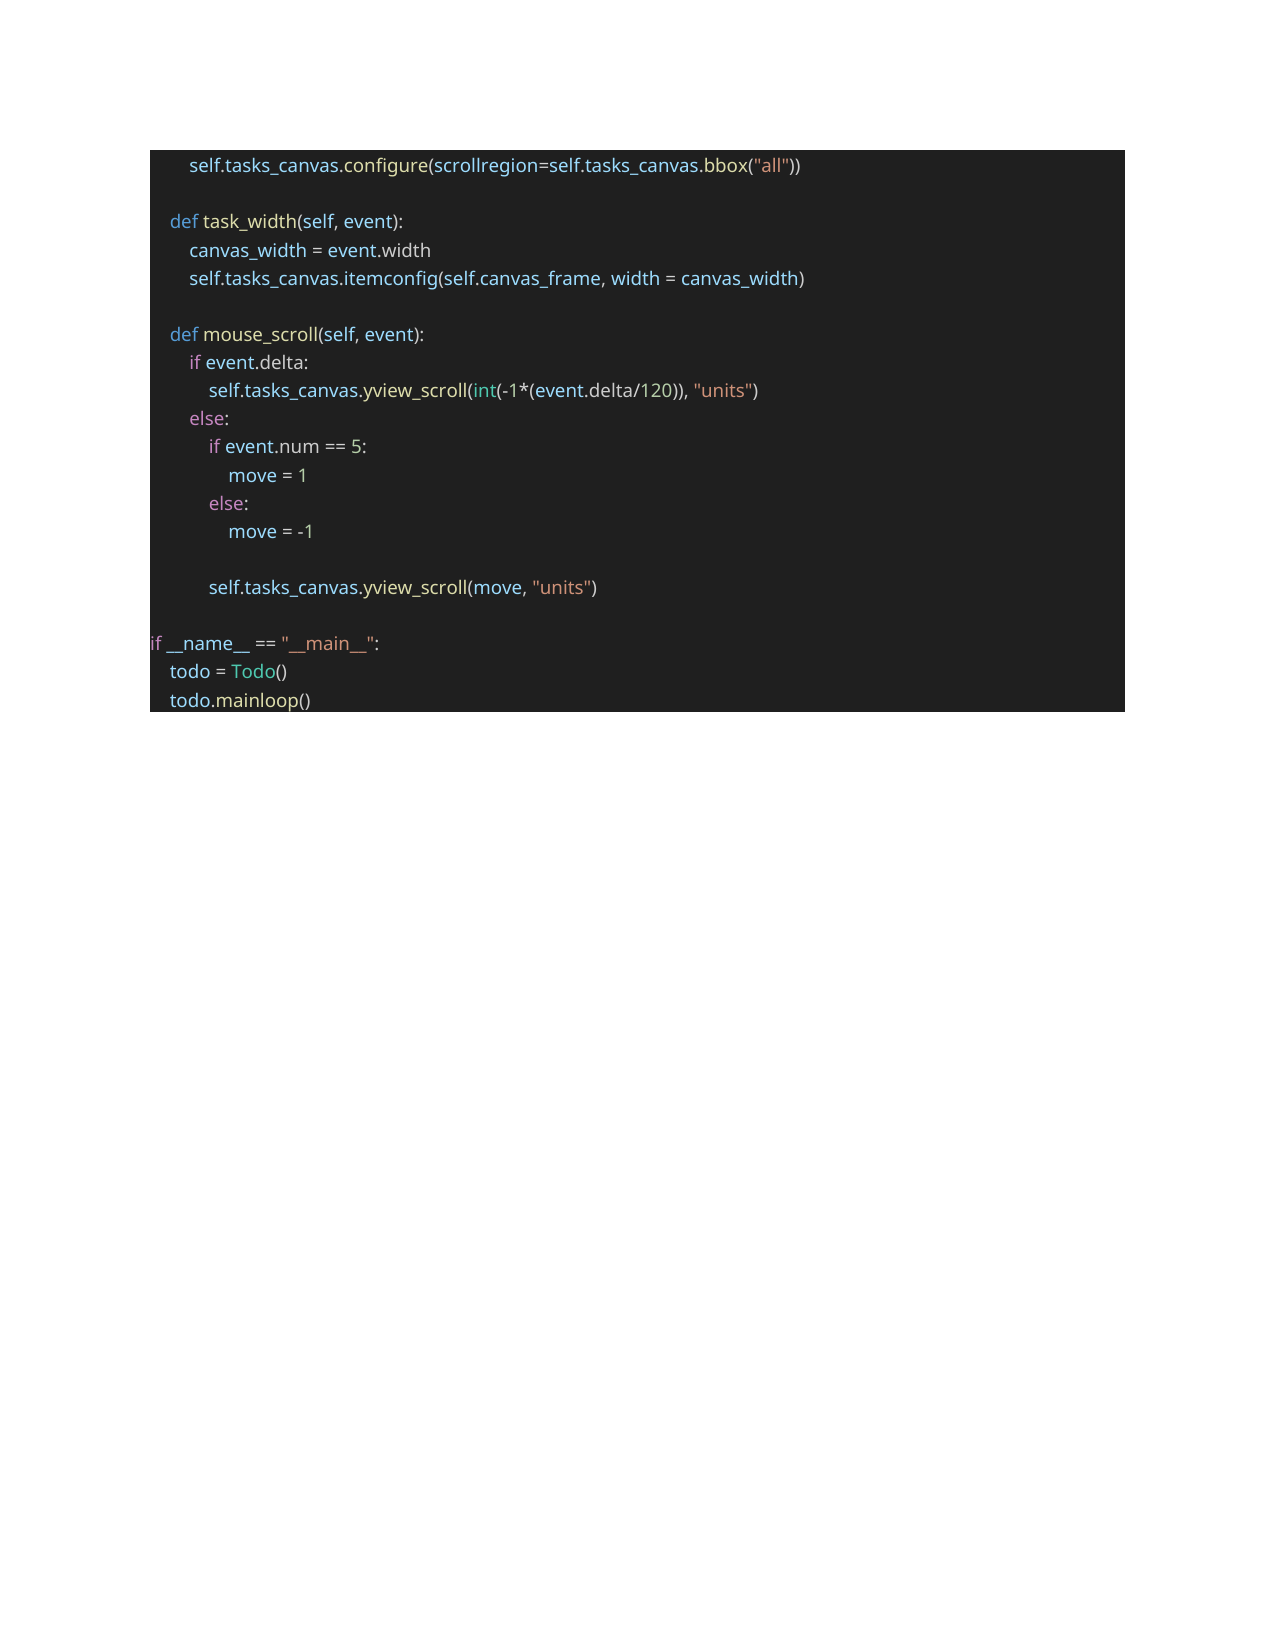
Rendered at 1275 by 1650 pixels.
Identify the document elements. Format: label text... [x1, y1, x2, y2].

text move = 1 [150, 459, 1125, 487]
text todo = Todo() [150, 656, 1125, 684]
text else: [150, 487, 1125, 516]
text todo.mainloop() [150, 684, 1125, 712]
text self.tasks_canvas.itemconfig(self.canvas_frame, width = canvas_width) [150, 262, 1125, 291]
text if event.delta: [150, 347, 1125, 375]
text self.tasks_canvas.yview_scroll(move, "units") [150, 572, 1125, 600]
text canvas_width = event.width [150, 234, 1125, 262]
text self.tasks_canvas.yview_scroll(int(-1*(event.delta/120)), "units") [150, 375, 1125, 403]
text move = -1 [150, 516, 1125, 544]
text self.tasks_canvas.configure(scrollregion=self.tasks_canvas.bbox("all")) [150, 150, 1125, 178]
text if event.num == 5: [150, 431, 1125, 459]
text else: [150, 403, 1125, 431]
text def mouse_scroll(self, event): [150, 319, 1125, 347]
text def task_width(self, event): [150, 206, 1125, 234]
text if __name__ == "__main__": [150, 628, 1125, 656]
